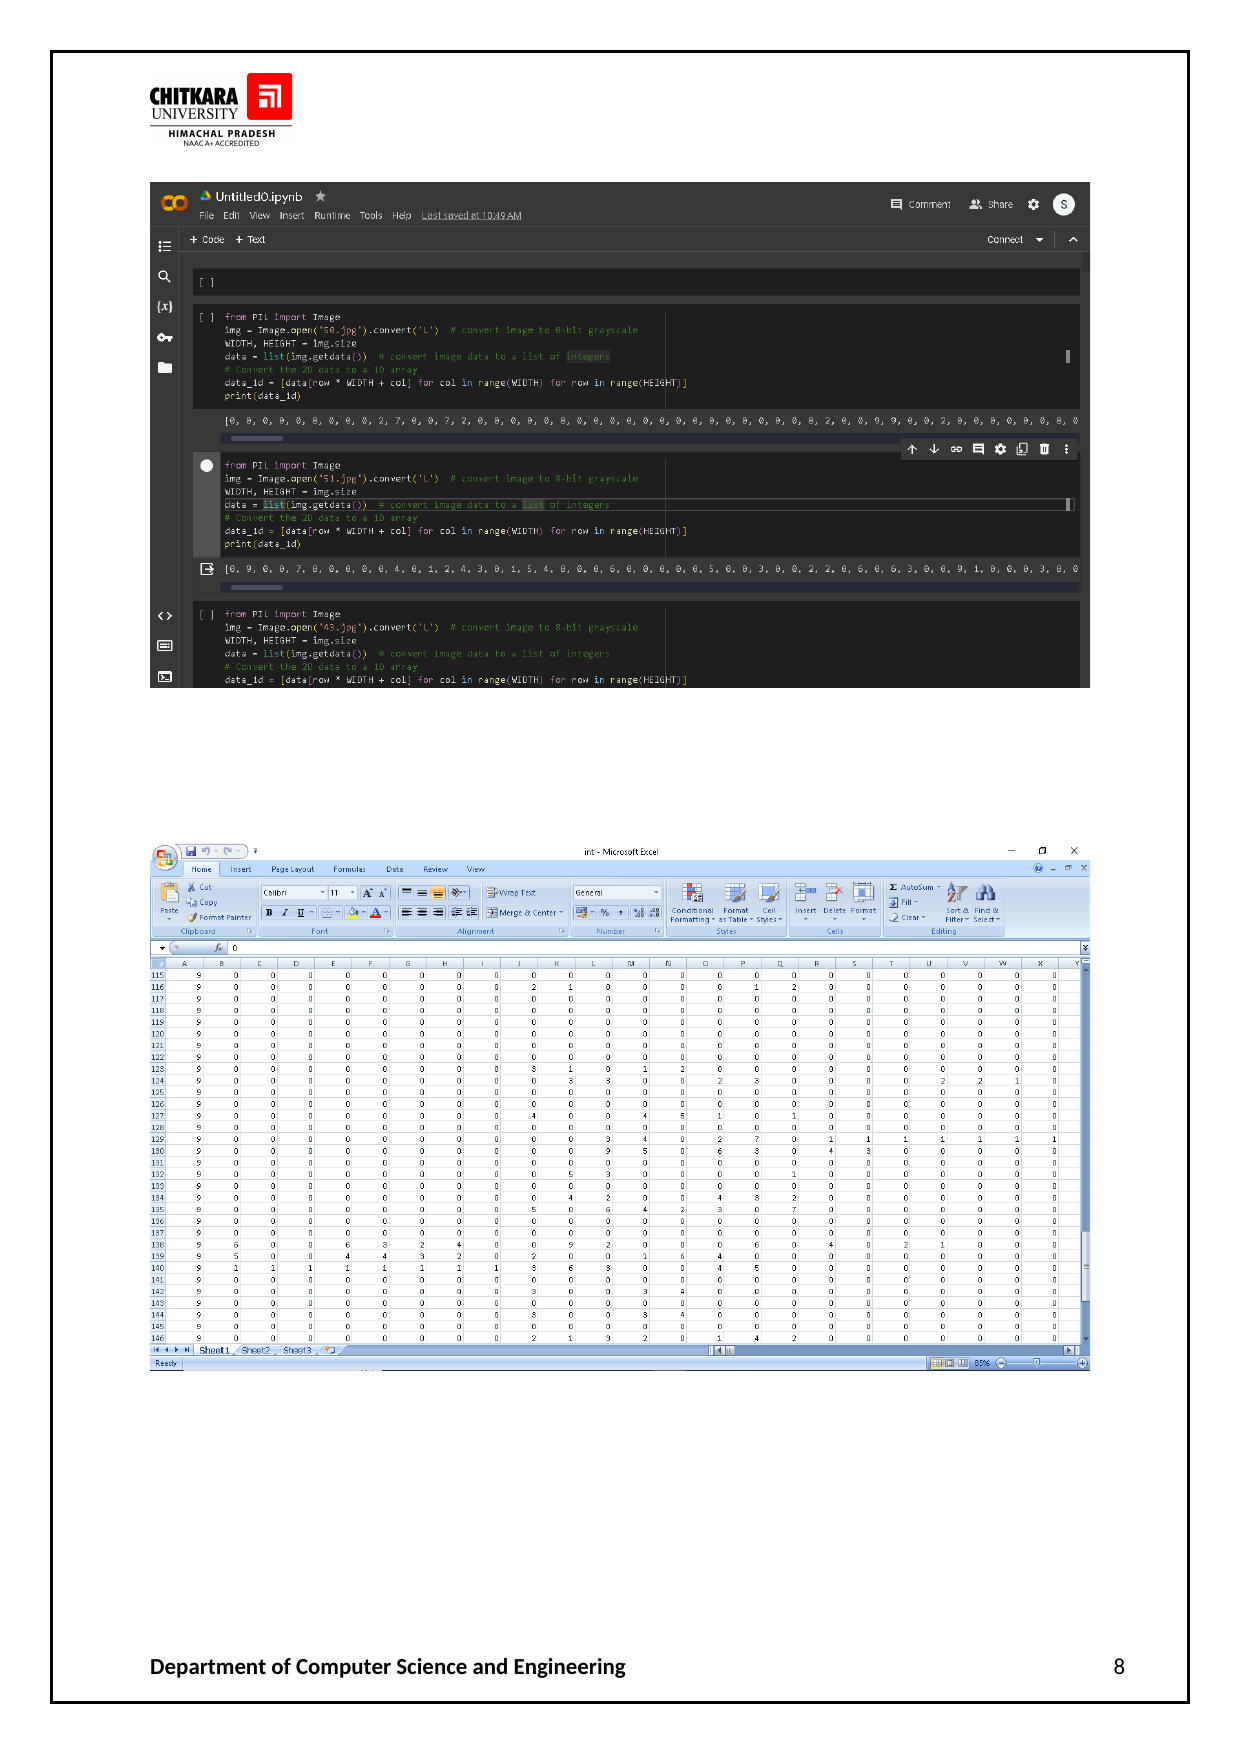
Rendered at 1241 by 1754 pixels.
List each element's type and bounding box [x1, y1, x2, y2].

picture [150, 842, 1091, 1371]
picture [150, 182, 1091, 688]
picture [150, 73, 293, 146]
